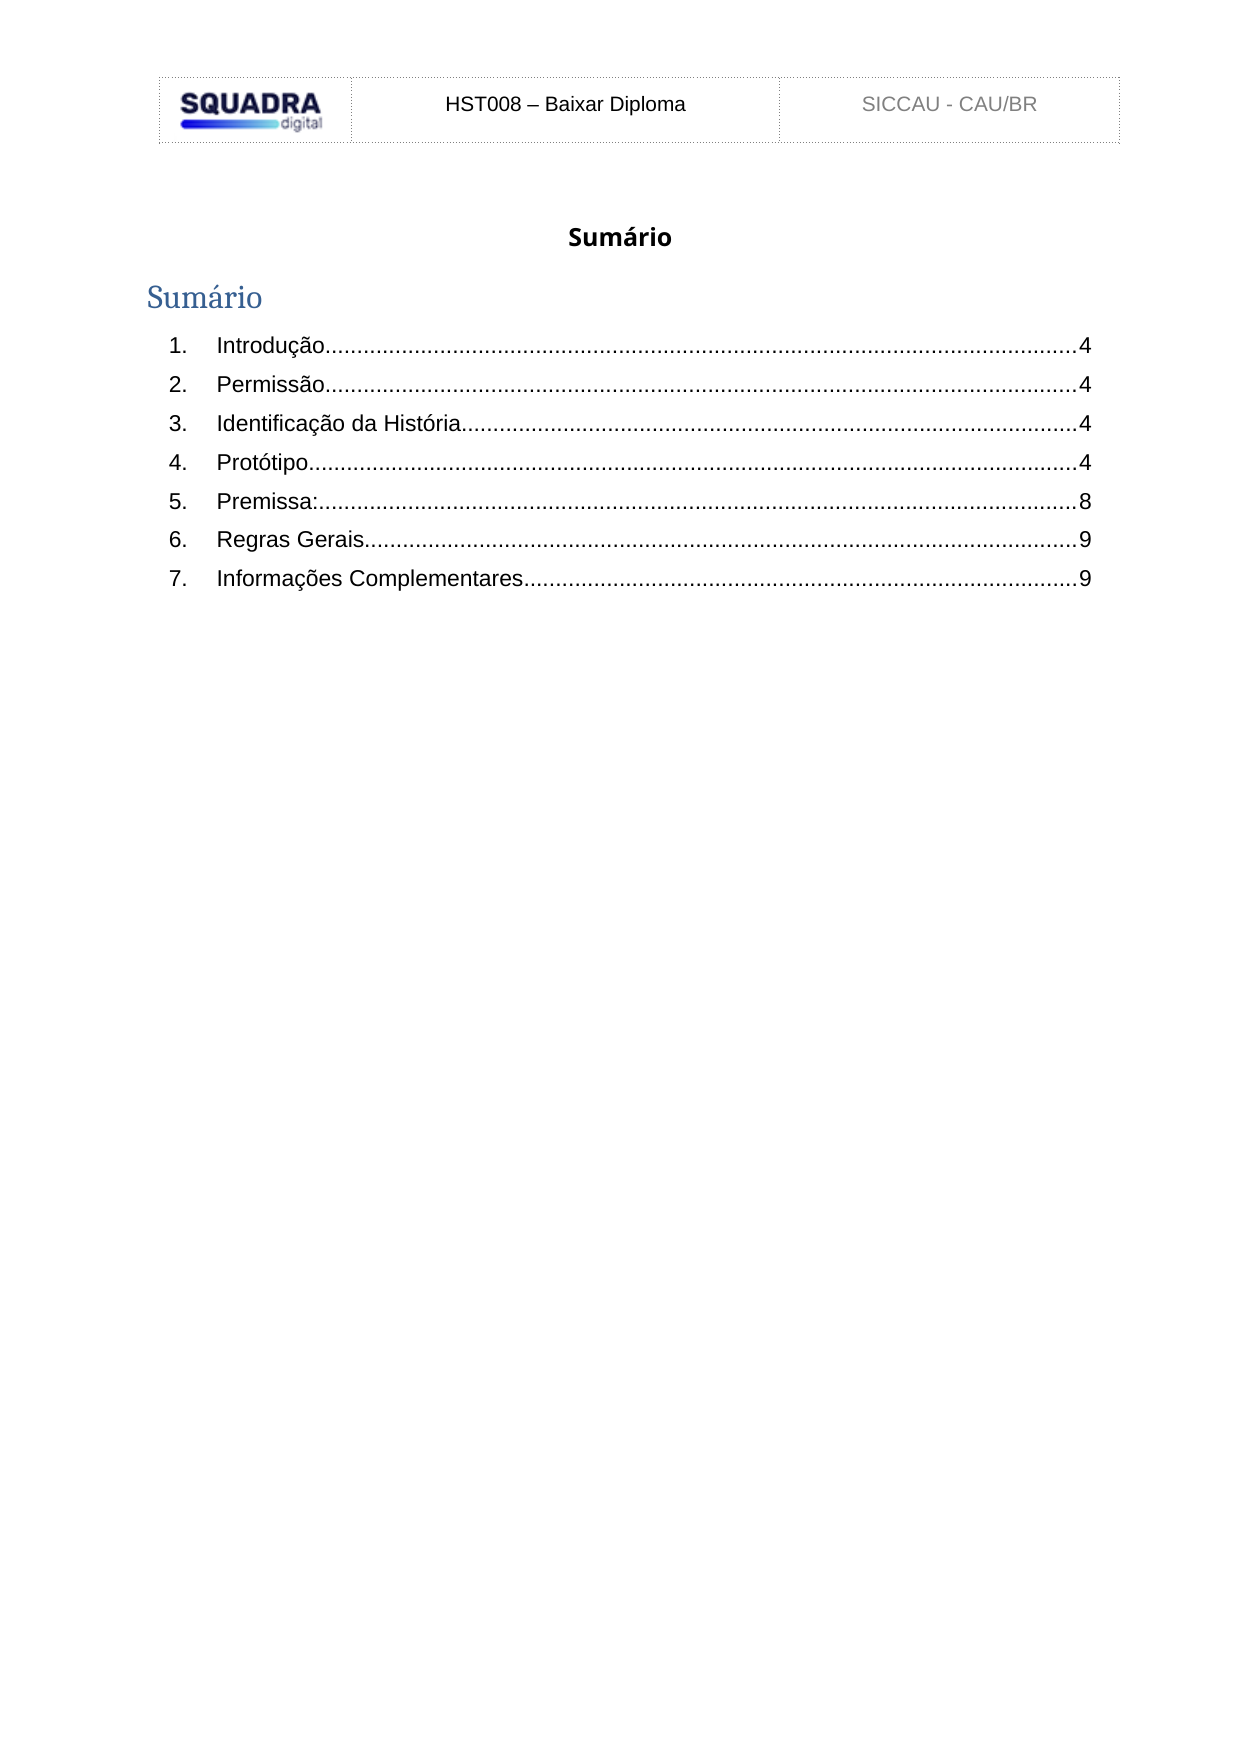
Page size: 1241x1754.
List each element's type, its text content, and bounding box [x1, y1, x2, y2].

text Sumário [148, 219, 1092, 253]
picture [173, 90, 338, 142]
